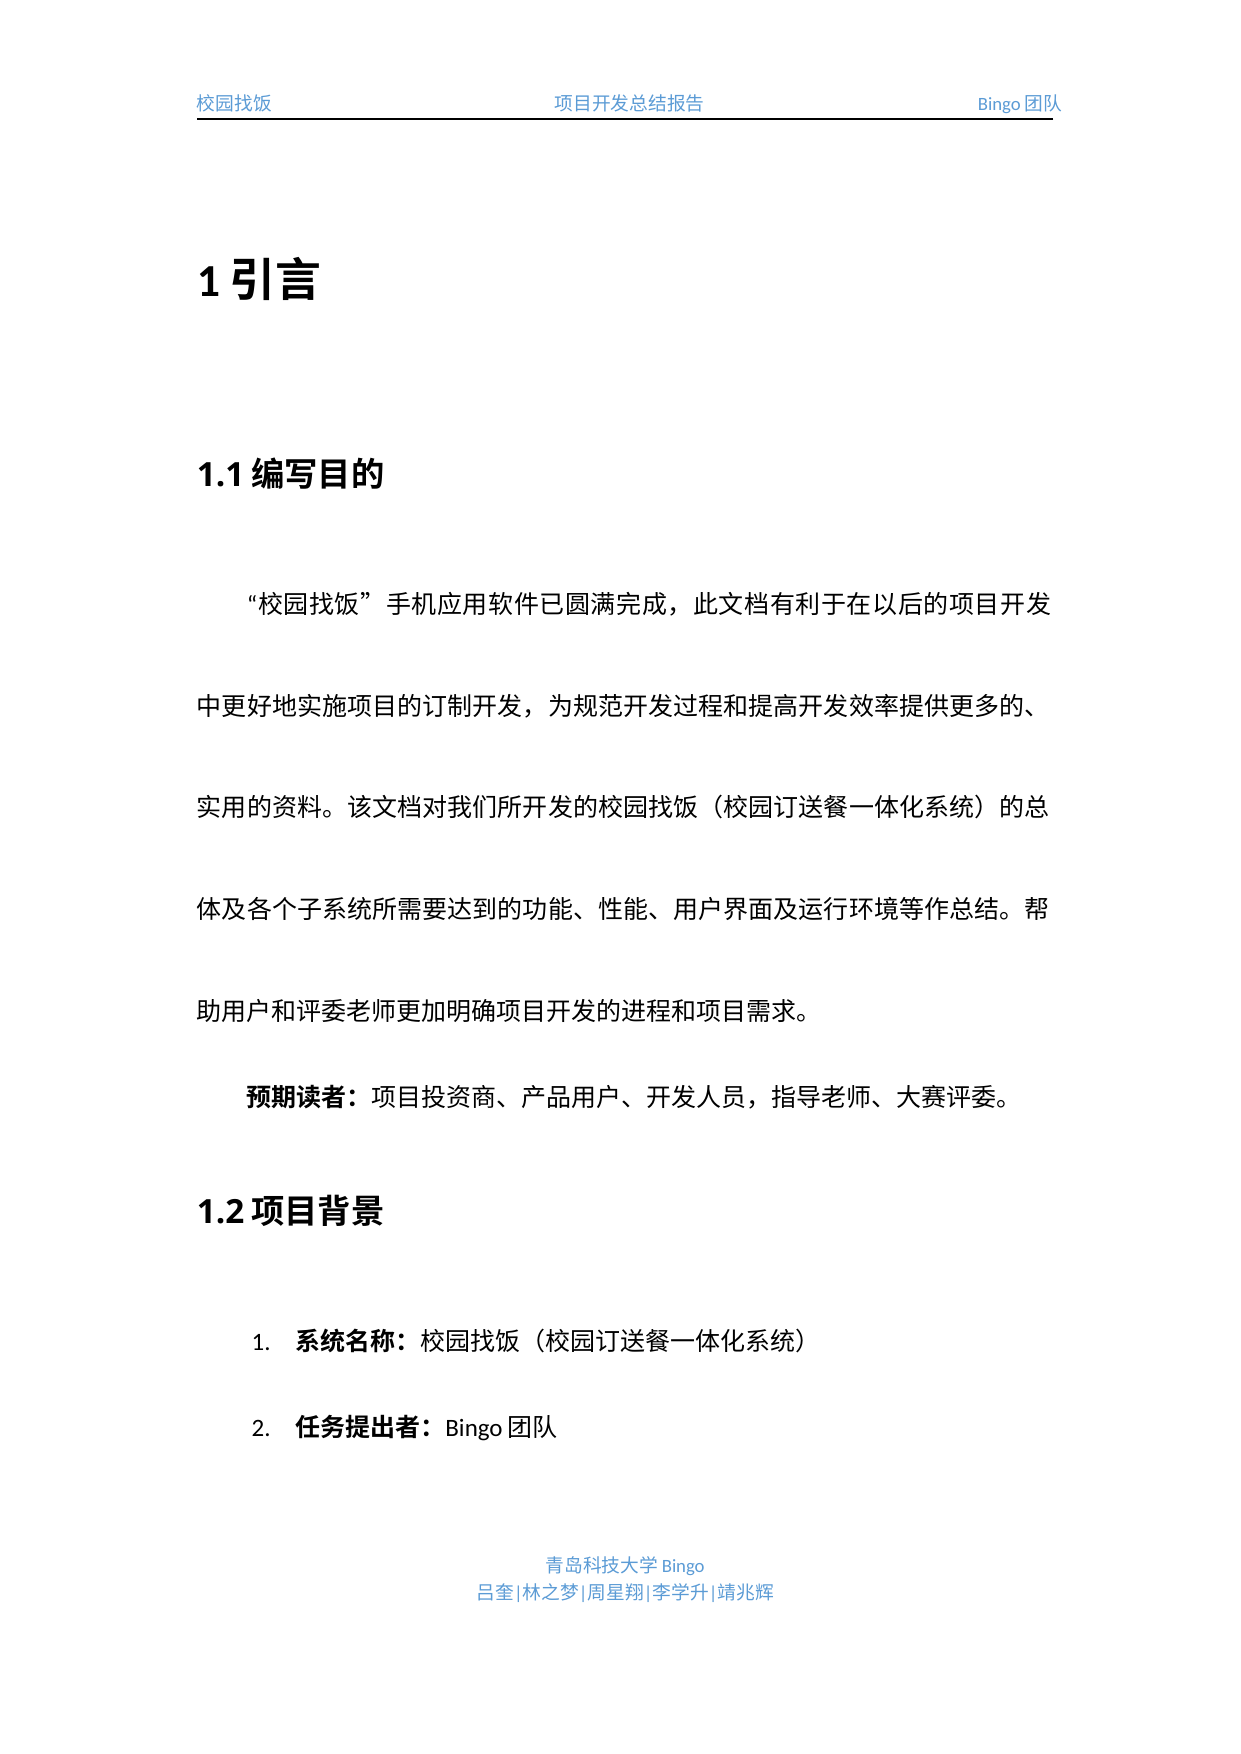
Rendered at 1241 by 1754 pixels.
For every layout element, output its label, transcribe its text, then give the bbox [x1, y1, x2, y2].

subtitle 1.1编写目的 [197, 438, 1053, 506]
subtitle 1引言 [197, 242, 1053, 310]
list 任务提出者：Bingo团队 [251, 1391, 1053, 1459]
list 系统名称：校园找饭（校园订送餐一体化系统） [251, 1305, 1053, 1373]
subtitle 1.2项目背景 [197, 1175, 1053, 1243]
text 预期读者：项目投资商、产品用户、开发人员，指导老师、大赛评委。 [197, 1062, 1053, 1130]
text “校园找饭”手机应用软件已圆满完成，此文档有利于在以后的项目开发中更好地实施项目的订制开发，为规范开发过程和提高开发效率提供更多的、实用的资料。该文档对我们所开发的校园找饭（校园订送餐一体化系统）的总体及各个子系统所需要达到的功能、性能、用户界面及运行环境等作总结。帮助用户和评委老师更加明确项目开发的进程和项目需求。 [197, 568, 1053, 1044]
